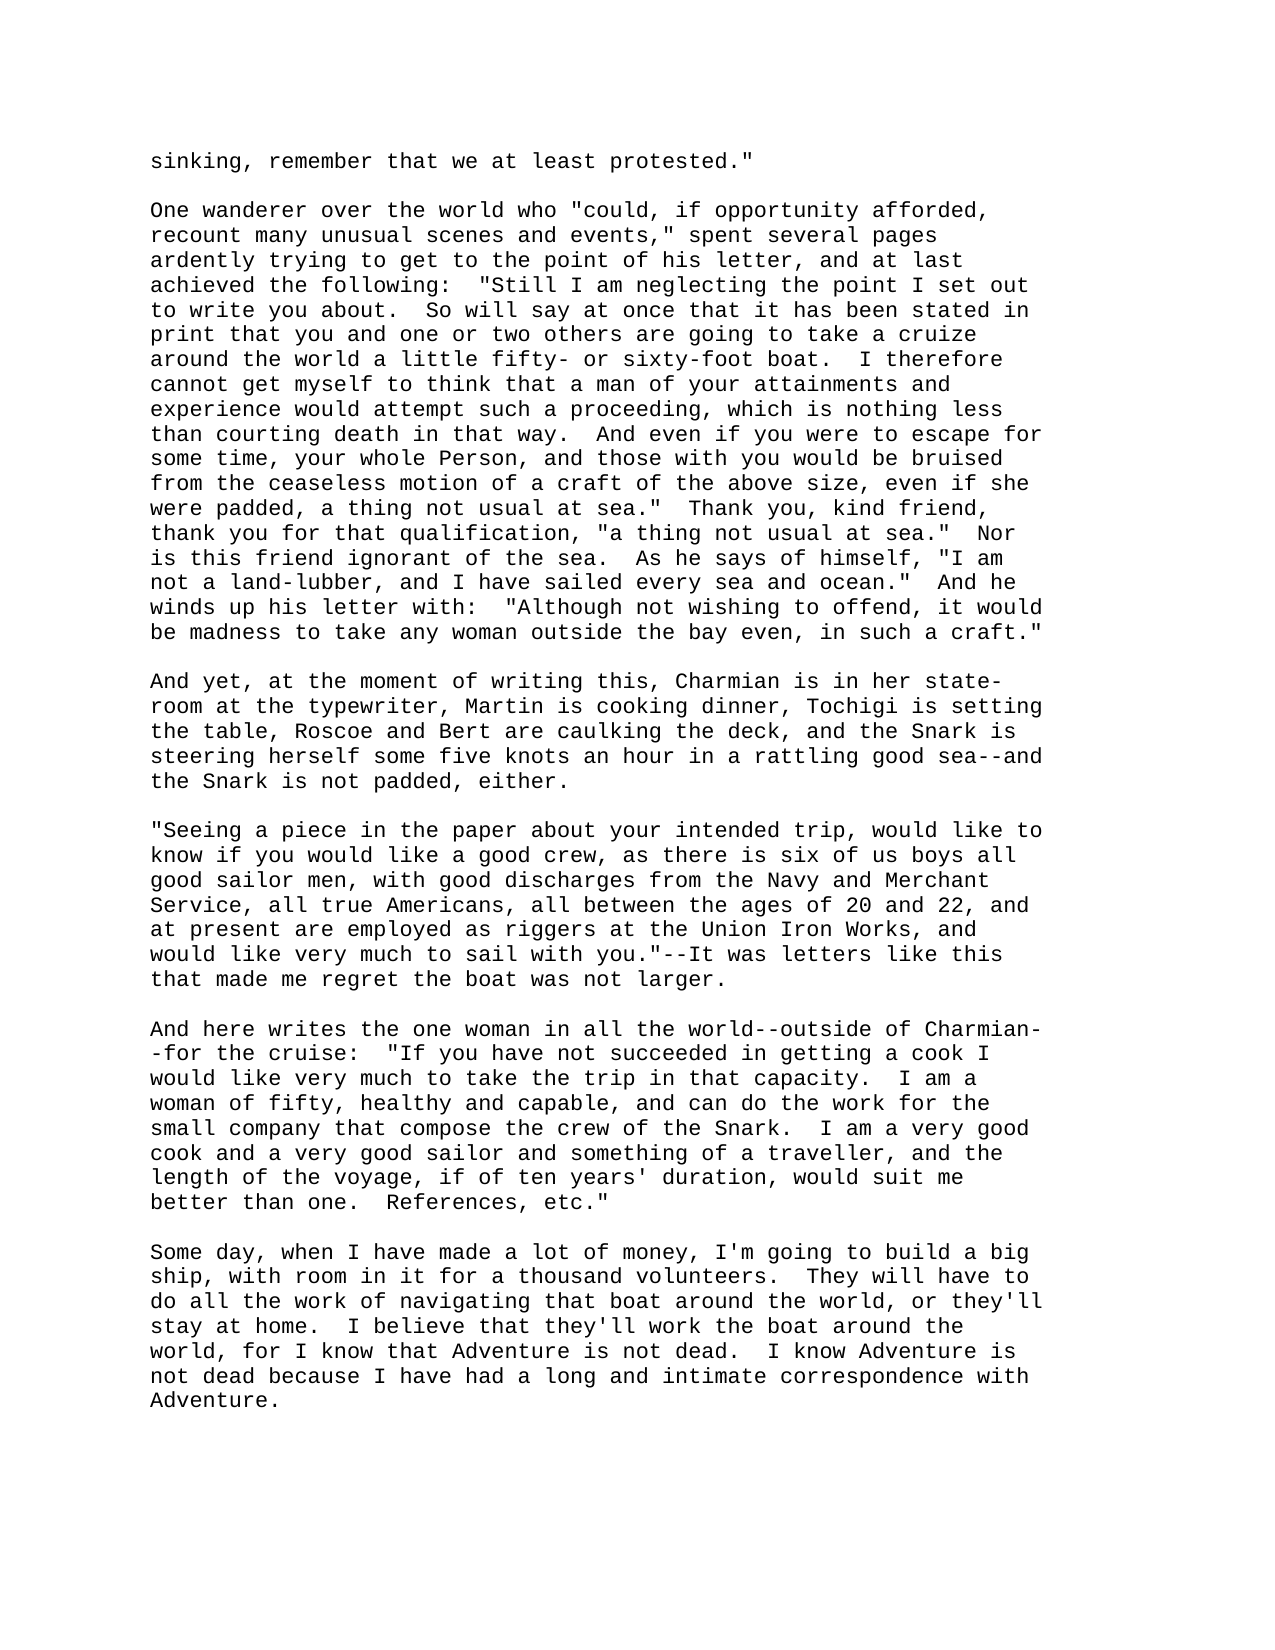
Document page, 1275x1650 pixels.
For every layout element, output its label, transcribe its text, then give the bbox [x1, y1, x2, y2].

text around the world a little fifty- or sixty-foot boat. I therefore [150, 348, 1125, 373]
text from the ceaseless motion of a craft of the above size, even if she [150, 472, 1125, 497]
text would like very much to take the trip in that capacity. I am a [150, 1067, 1125, 1092]
text And yet, at the moment of writing this, Charmian is in her state- [150, 671, 1125, 695]
text And here writes the one woman in all the world--outside of Charmian- [150, 1018, 1125, 1042]
text Adventure. [150, 1389, 1125, 1414]
text woman of fifty, healthy and capable, and can do the work for the [150, 1092, 1125, 1117]
text print that you and one or two others are going to take a cruize [150, 323, 1125, 348]
text winds up his letter with: "Although not wishing to offend, it would [150, 596, 1125, 621]
text ardently trying to get to the point of his letter, and at last [150, 249, 1125, 274]
text some time, your whole Person, and those with you would be bruised [150, 447, 1125, 472]
text thank you for that qualification, "a thing not usual at sea." Nor [150, 522, 1125, 547]
text world, for I know that Adventure is not dead. I know Adventure is [150, 1340, 1125, 1365]
text length of the voyage, if of ten years' duration, would suit me [150, 1166, 1125, 1191]
text than courting death in that way. And even if you were to escape for [150, 423, 1125, 447]
text that made me regret the boat was not larger. [150, 968, 1125, 993]
text would like very much to sail with you."--It was letters like this [150, 943, 1125, 968]
text good sailor men, with good discharges from the Navy and Merchant [150, 869, 1125, 894]
text not a land-lubber, and I have sailed every sea and ocean." And he [150, 571, 1125, 596]
text do all the work of navigating that boat around the world, or they'll [150, 1290, 1125, 1315]
text cannot get myself to think that a man of your attainments and [150, 373, 1125, 398]
text is this friend ignorant of the sea. As he says of himself, "I am [150, 547, 1125, 571]
text to write you about. So will say at once that it has been stated in [150, 299, 1125, 323]
text "Seeing a piece in the paper about your intended trip, would like to [150, 819, 1125, 844]
text recount many unusual scenes and events," spent several pages [150, 224, 1125, 249]
text the Snark is not padded, either. [150, 770, 1125, 794]
text achieved the following: "Still I am neglecting the point I set out [150, 274, 1125, 299]
text at present are employed as riggers at the Union Iron Works, and [150, 918, 1125, 943]
text ship, with room in it for a thousand volunteers. They will have to [150, 1266, 1125, 1290]
text were padded, a thing not usual at sea." Thank you, kind friend, [150, 497, 1125, 522]
text experience would attempt such a proceeding, which is nothing less [150, 398, 1125, 423]
text not dead because I have had a long and intimate correspondence with [150, 1365, 1125, 1389]
text be madness to take any woman outside the bay even, in such a craft." [150, 621, 1125, 646]
text One wanderer over the world who "could, if opportunity afforded, [150, 199, 1125, 224]
text the table, Roscoe and Bert are caulking the deck, and the Snark is [150, 720, 1125, 745]
text steering herself some five knots an hour in a rattling good sea--and [150, 745, 1125, 770]
text better than one. References, etc." [150, 1191, 1125, 1216]
text stay at home. I believe that they'll work the boat around the [150, 1315, 1125, 1340]
text room at the typewriter, Martin is cooking dinner, Tochigi is setting [150, 695, 1125, 720]
text -for the cruise: "If you have not succeeded in getting a cook I [150, 1042, 1125, 1067]
text know if you would like a good crew, as there is six of us boys all [150, 844, 1125, 869]
text Some day, when I have made a lot of money, I'm going to build a big [150, 1241, 1125, 1266]
text sinking, remember that we at least protested." [150, 150, 1125, 175]
text cook and a very good sailor and something of a traveller, and the [150, 1142, 1125, 1166]
text small company that compose the crew of the Snark. I am a very good [150, 1117, 1125, 1142]
text Service, all true Americans, all between the ages of 20 and 22, and [150, 894, 1125, 918]
